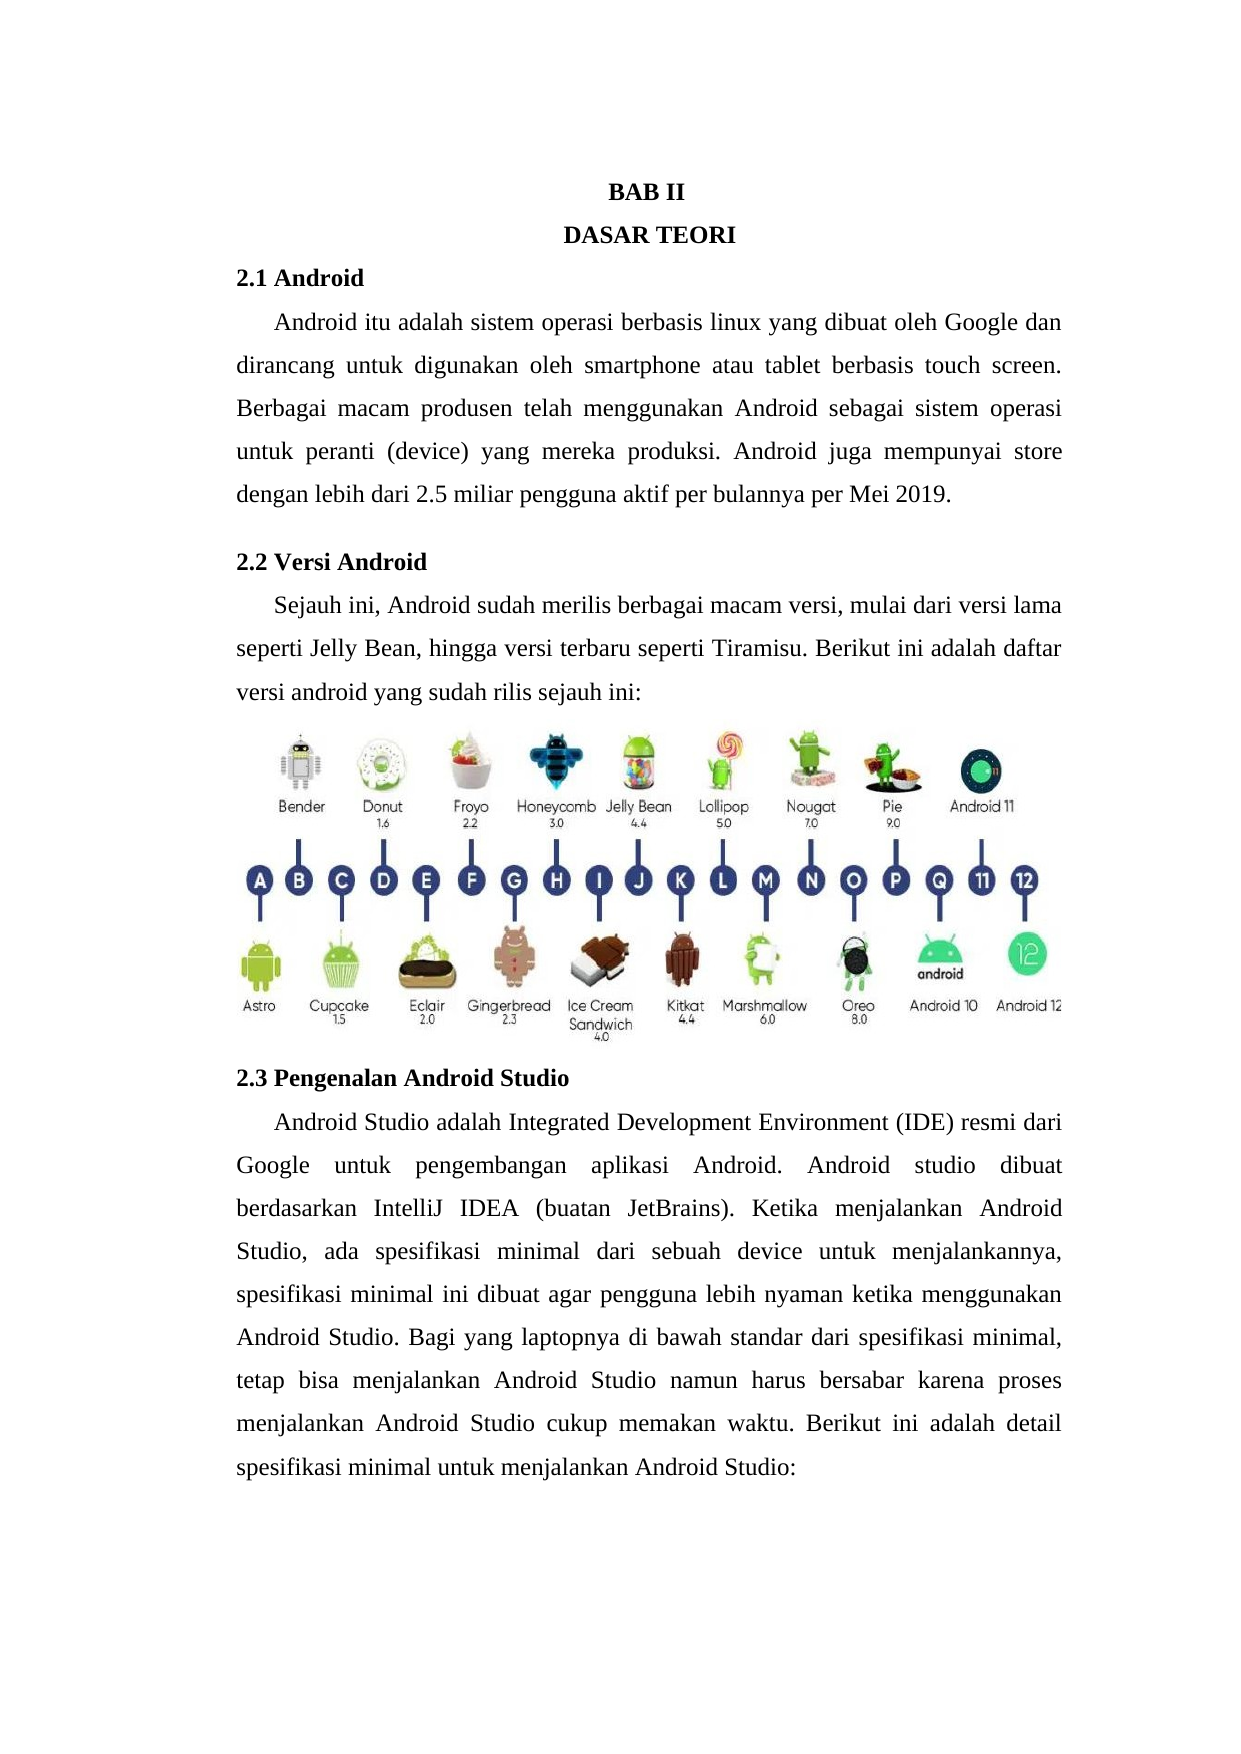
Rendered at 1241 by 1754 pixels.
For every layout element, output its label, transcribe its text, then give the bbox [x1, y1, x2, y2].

text Android Studio adalah Integrated Development Environment (IDE) resmi dari Google untuk pengembangan aplikasi Android. Android studio dibuat berdasarkan IntelliJ IDEA (buatan JetBrains). Ketika menjalankan Android Studio, ada spesifikasi minimal dari sebuah device untuk menjalankannya, spesifikasi minimal ini dibuat agar pengguna lebih nyaman ketika menggunakan Android Studio. Bagi yang laptopnya di bawah standar dari spesifikasi minimal, tetap bisa menjalankan Android Studio namun harus bersabar karena proses menjalankan Android Studio cukup memakan waktu. Berikut ini adalah detail spesifikasi minimal untuk menjalankan Android Studio: [236, 1107, 1063, 1480]
picture [236, 719, 1062, 1049]
subtitle Pengenalan Android Studio [236, 1063, 1063, 1092]
subtitle BAB II DASAR TEORI [236, 177, 1063, 249]
subtitle Versi Android [236, 547, 1063, 576]
subtitle Android [236, 263, 1063, 292]
text Sejauh ini, Android sudah merilis berbagai macam versi, mulai dari versi lama seperti Jelly Bean, hingga versi terbaru seperti Tiramisu. Berikut ini adalah daftar versi android yang sudah rilis sejauh ini: [236, 590, 1063, 705]
text Android itu adalah sistem operasi berbasis linux yang dibuat oleh Google dan dirancang untuk digunakan oleh smartphone atau tablet berbasis touch screen. Berbagai macam produsen telah menggunakan Android sebagai sistem operasi untuk peranti (device) yang mereka produksi. Android juga mempunyai store dengan lebih dari 2.5 miliar pengguna aktif per bulannya per Mei 2019. [236, 307, 1063, 508]
